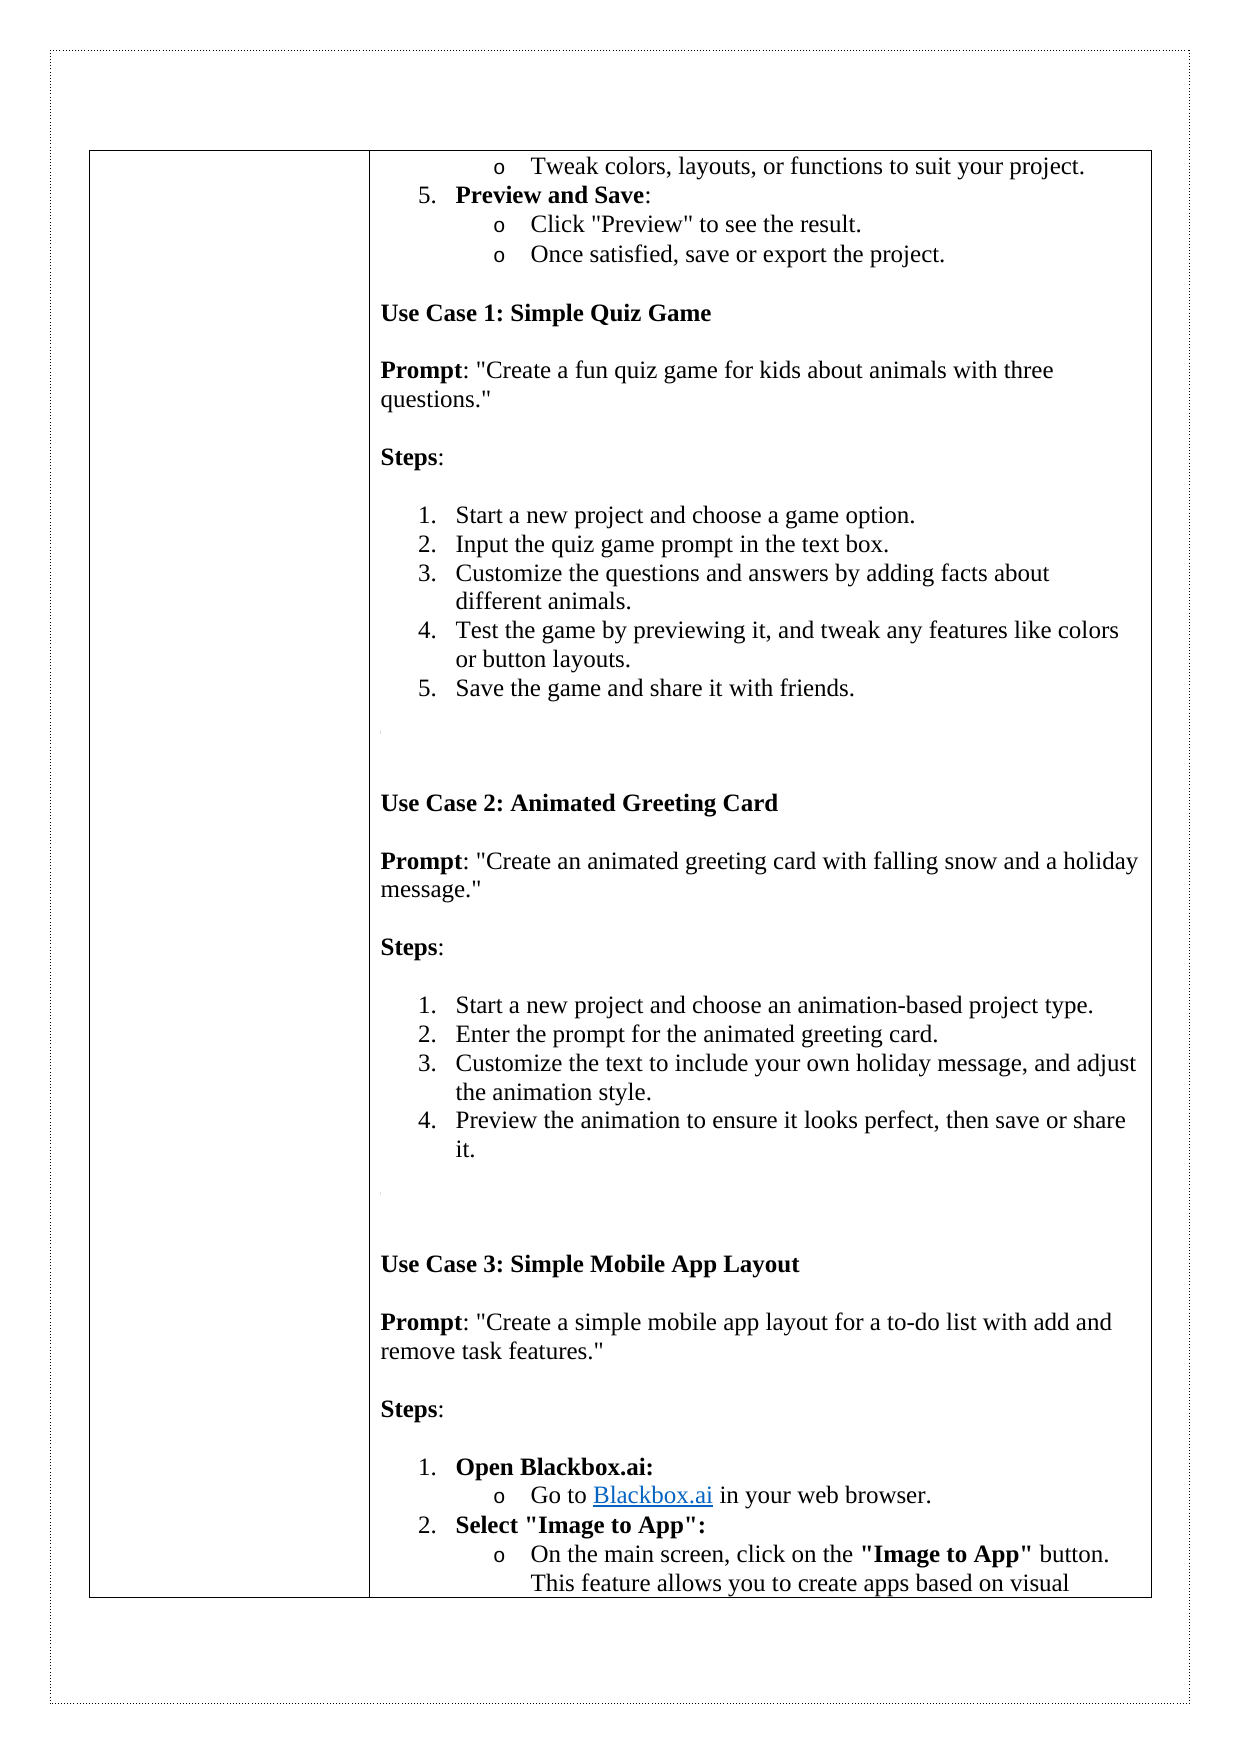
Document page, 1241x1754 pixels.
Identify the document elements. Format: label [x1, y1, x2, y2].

table_cell [370, 151, 1151, 1597]
table_cell [90, 151, 369, 1597]
